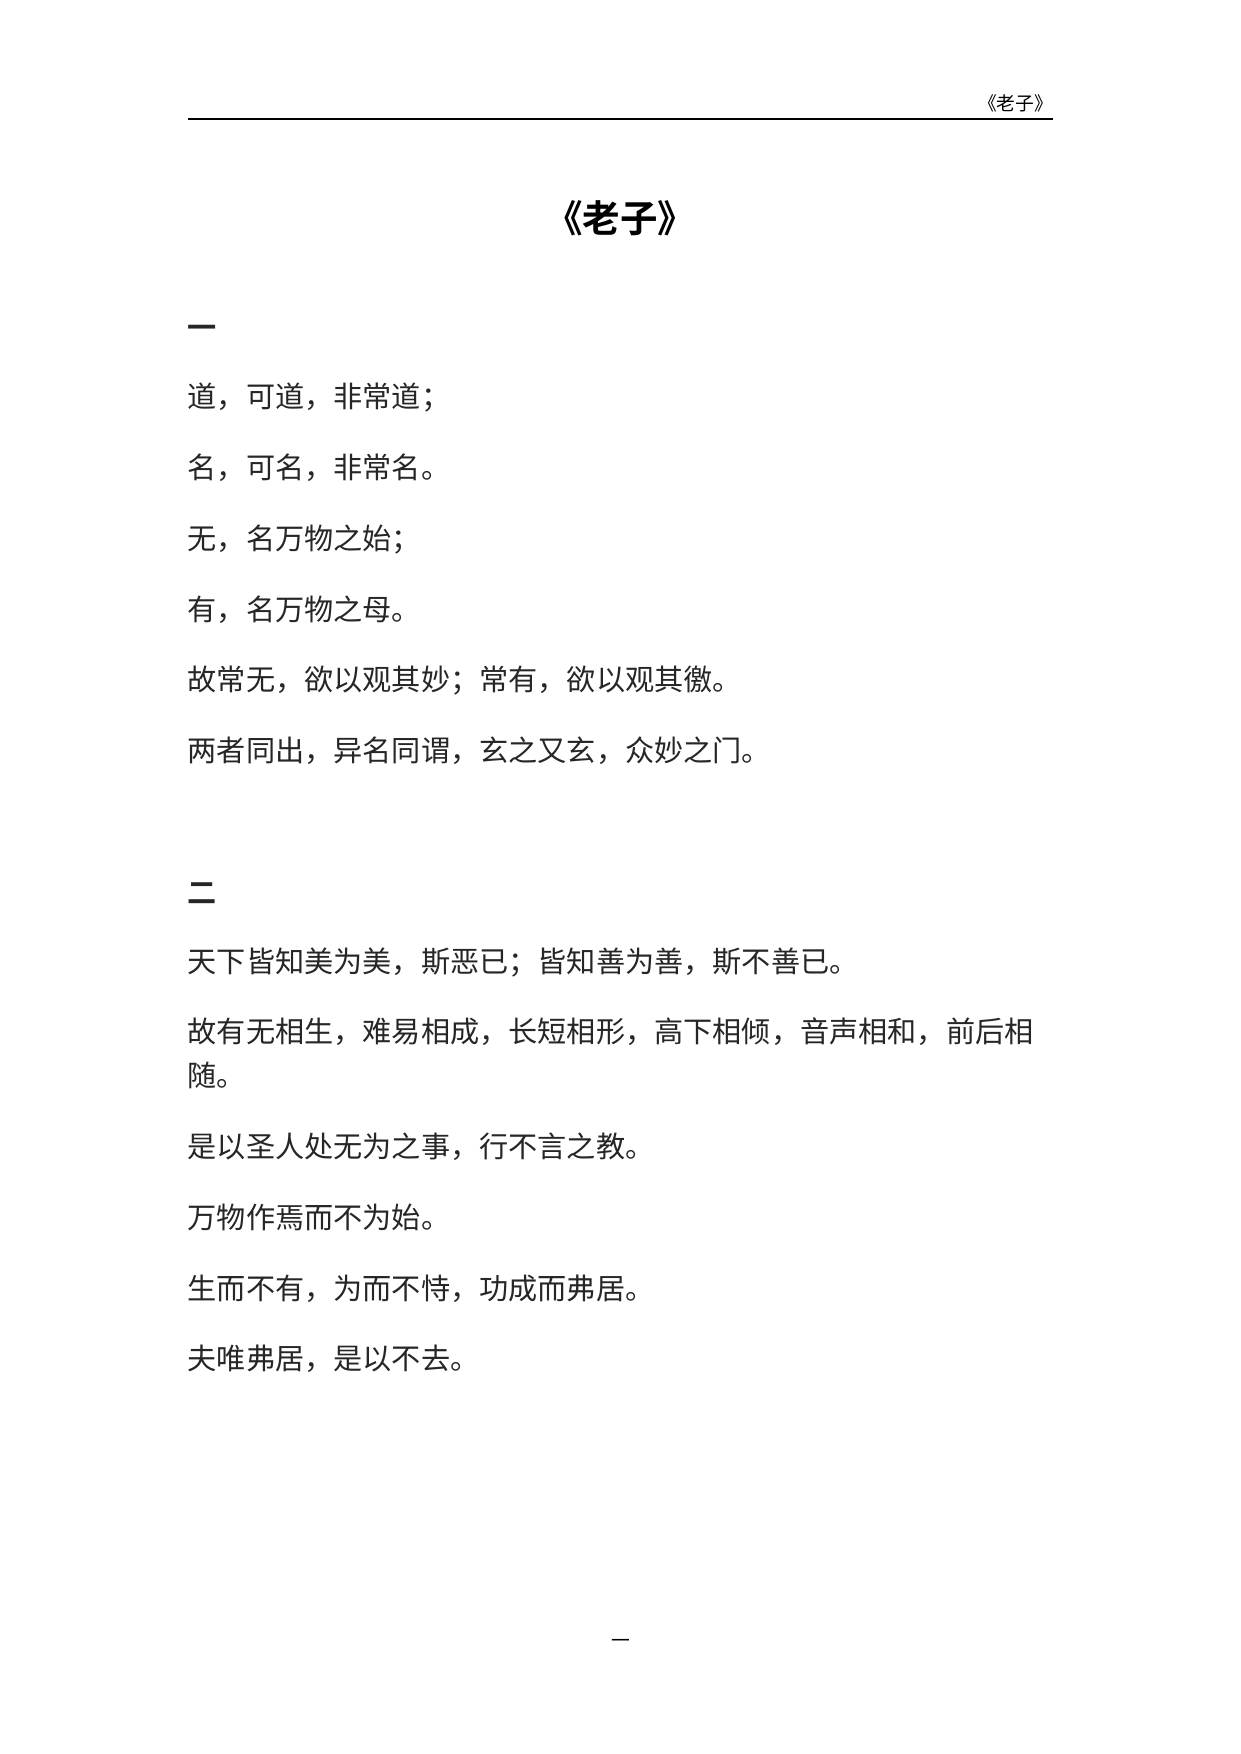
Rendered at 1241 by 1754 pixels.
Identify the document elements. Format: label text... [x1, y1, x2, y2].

text 故常无，欲以观其妙；常有，欲以观其徼。 [187, 656, 1053, 700]
text 二 [187, 868, 1053, 912]
text 故有无相生，难易相成，长短相形，高下相倾，音声相和，前后相随。 [187, 1008, 1053, 1096]
text 一 [187, 304, 1053, 348]
text 《老子》 [187, 172, 1053, 260]
text 有，名万物之母。 [187, 585, 1053, 629]
text 天下皆知美为美，斯恶已；皆知善为善，斯不善已。 [187, 937, 1053, 981]
text 夫唯弗居，是以不去。 [187, 1335, 1053, 1379]
text 是以圣人处无为之事，行不言之教。 [187, 1123, 1053, 1167]
text 道，可道，非常道； [187, 373, 1053, 417]
text 生而不有，为而不恃，功成而弗居。 [187, 1264, 1053, 1308]
text 万物作焉而不为始。 [187, 1194, 1053, 1238]
text 无，名万物之始； [187, 515, 1053, 559]
text 两者同出，异名同谓，玄之又玄，众妙之门。 [187, 727, 1053, 771]
text 名，可名，非常名。 [187, 444, 1053, 488]
